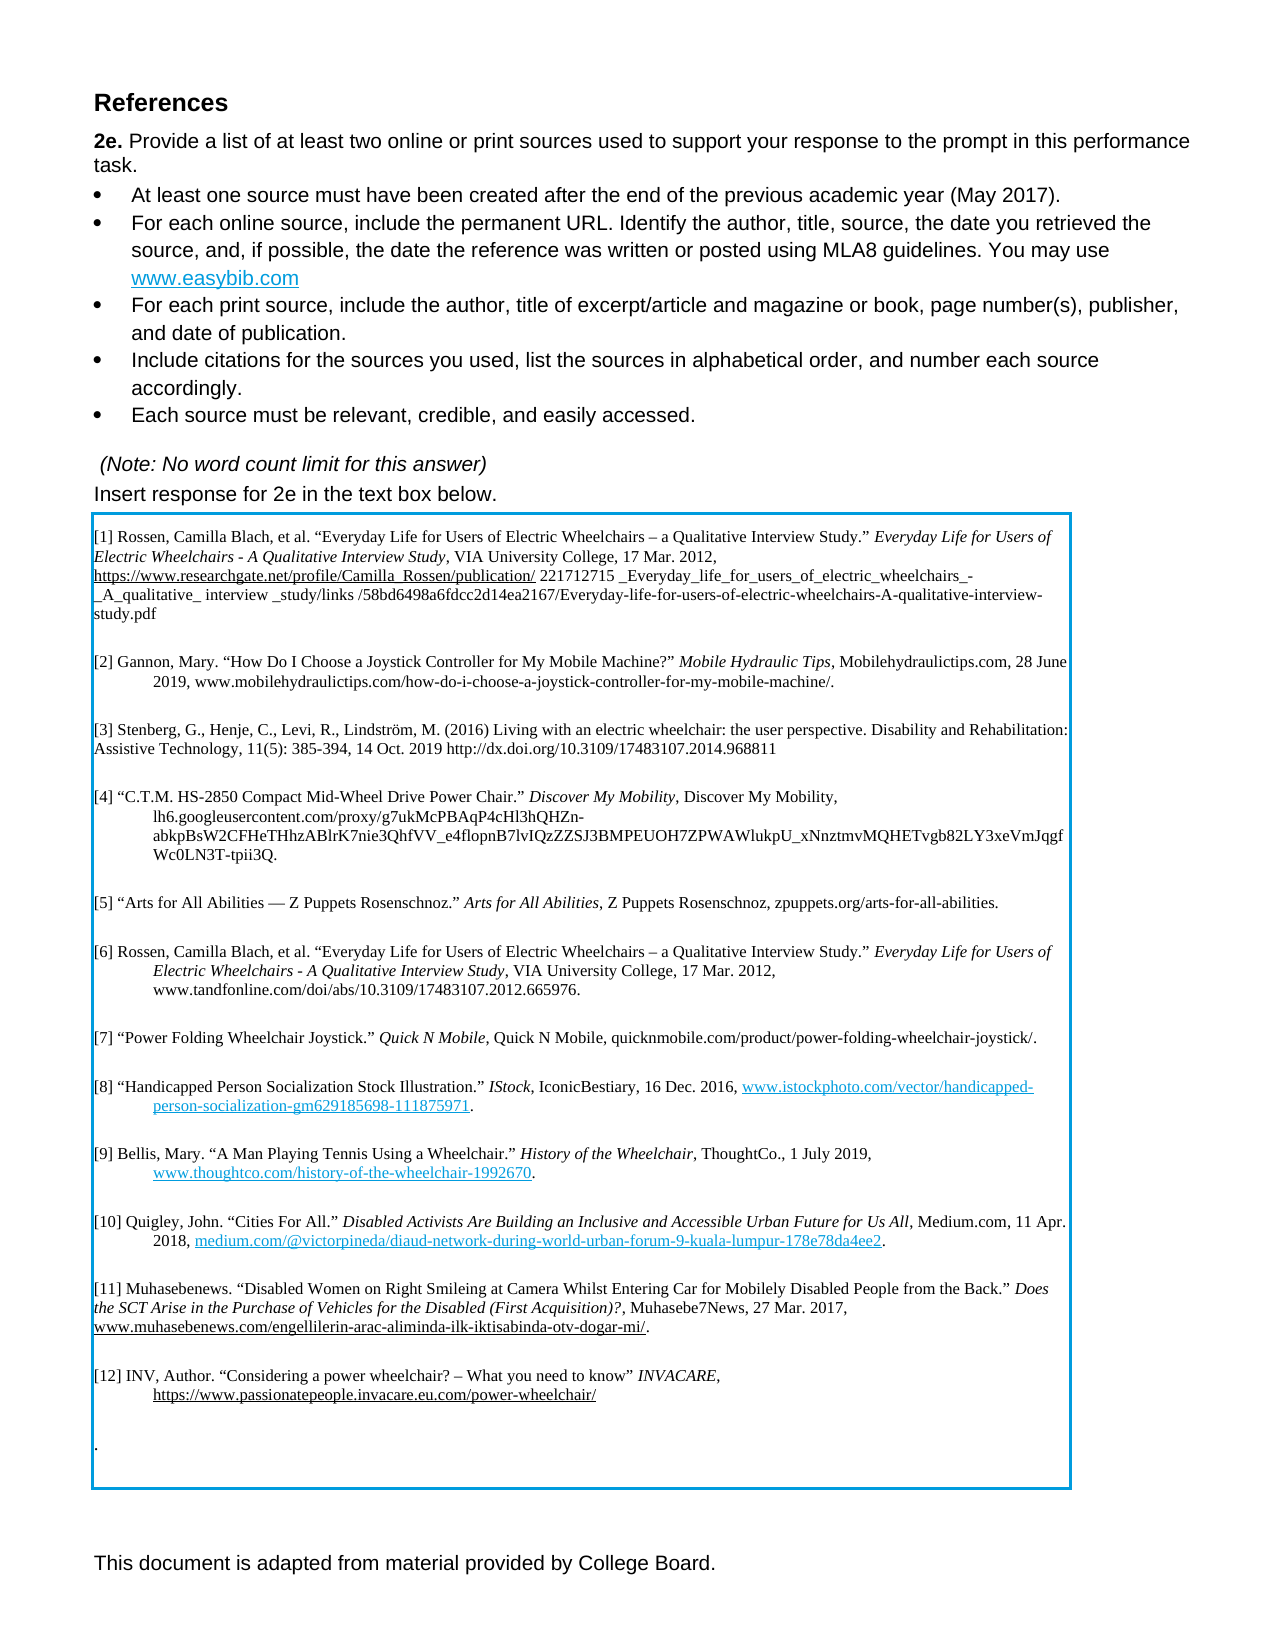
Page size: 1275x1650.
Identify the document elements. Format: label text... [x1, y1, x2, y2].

text 2e. Provide a list of at least two online or print sources used to support your response to the prompt in this performance task. [94, 129, 1209, 177]
subtitle References [94, 87, 1209, 116]
list For each print source, include the author, title of excerpt/article and magazine or book, page number(s), publisher, and date of publication. [94, 293, 1209, 345]
table_header [1] Rossen, Camilla Blach, et al. “Everyday Life for Users of Electric Wheelchairs – a Qualitative Interview Study.” Everyday Life for Users of Electric Wheelchairs - A Qualitative Interview Study, VIA University College, 17 Mar. 2012, https://www.researchgate.net/profile/Camilla_Rossen/publication/ 221712715 _Everyday_life_for_users_of_electric_wheelchairs_-_A_qualitative_ interview _study/links /58bd6498a6fdcc2d14ea2167/Everyday-life-for-users-of-electric-wheelchairs-A-qualitative-interview-study.pdf [2] Gannon, Mary. “How Do I Choose a Joystick Controller for My Mobile Machine?” Mobile Hydraulic Tips, Mobilehydraulictips.com, 28 June 2019, www.mobilehydraulictips.com/how-do-i-choose-a-joystick-controller-for-my-mobile-machine/. [3] Stenberg, G., Henje, C., Levi, R., Lindström, M. (2016) Living with an electric wheelchair: the user perspective. Disability and Rehabilitation: Assistive Technology, 11(5): 385-394, 14 Oct. 2019 http://dx.doi.org/10.3109/17483107.2014.968811 [4] “C.T.M. HS-2850 Compact Mid-Wheel Drive Power Chair.” Discover My Mobility, Discover My Mobility, lh6.googleusercontent.com/proxy/g7ukMcPBAqP4cHl3hQHZn-abkpBsW2CFHeTHhzABlrK7nie3QhfVV_e4flopnB7lvIQzZZSJ3BMPEUOH7ZPWAWlukpU_xNnztmvMQHETvgb82LY3xeVmJqgfWc0LN3T-tpii3Q. [5] “Arts for All Abilities — Z Puppets Rosenschnoz.” Arts for All Abilities, Z Puppets Rosenschnoz, zpuppets.org/arts-for-all-abilities. [6] Rossen, Camilla Blach, et al. “Everyday Life for Users of Electric Wheelchairs – a Qualitative Interview Study.” Everyday Life for Users of Electric Wheelchairs - A Qualitative Interview Study, VIA University College, 17 Mar. 2012, www.tandfonline.com/doi/abs/10.3109/17483107.2012.665976. [7] “Power Folding Wheelchair Joystick.” Quick N Mobile, Quick N Mobile, quicknmobile.com/product/power-folding-wheelchair-joystick/. [8] “Handicapped Person Socialization Stock Illustration.” IStock, IconicBestiary, 16 Dec. 2016, www.istockphoto.com/vector/handicapped-person-socialization-gm629185698-111875971. [9] Bellis, Mary. “A Man Playing Tennis Using a Wheelchair.” History of the Wheelchair, ThoughtCo., 1 July 2019, www.thoughtco.com/history-of-the-wheelchair-1992670. [10] Quigley, John. “Cities For All.” Disabled Activists Are Building an Inclusive and Accessible Urban Future for Us All, Medium.com, 11 Apr. 2018, medium.com/@victorpineda/diaud-network-during-world-urban-forum-9-kuala-lumpur-178e78da4ee2. [11] Muhasebenews. “Disabled Women on Right Smileing at Camera Whilst Entering Car for Mobilely Disabled People from the Back.” Does the SCT Arise in the Purchase of Vehicles for the Disabled (First Acquisition)?, Muhasebe7News, 27 Mar. 2017, www.muhasebenews.com/engellilerin-arac-aliminda-ilk-iktisabinda-otv-dogar-mi/. [12] INV, Author. “Considering a power wheelchair? – What you need to know” INVACARE, https://www.passionatepeople.invacare.eu.com/power-wheelchair/ . [94, 515, 1069, 1487]
text (Note: No word count limit for this answer) [94, 452, 1209, 476]
text Insert response for 2e in the text box below. [94, 482, 1209, 506]
list Each source must be relevant, credible, and easily accessed. [94, 403, 1209, 427]
list At least one source must have been created after the end of the previous academic year (May 2017). [94, 183, 1209, 207]
list Include citations for the sources you used, list the sources in alphabetical order, and number each source accordingly. [94, 348, 1209, 400]
list For each online source, include the permanent URL. Identify the author, title, source, the date you retrieved the source, and, if possible, the date the reference was written or posted using MLA8 guidelines. You may use www.easybib.com [94, 211, 1209, 289]
